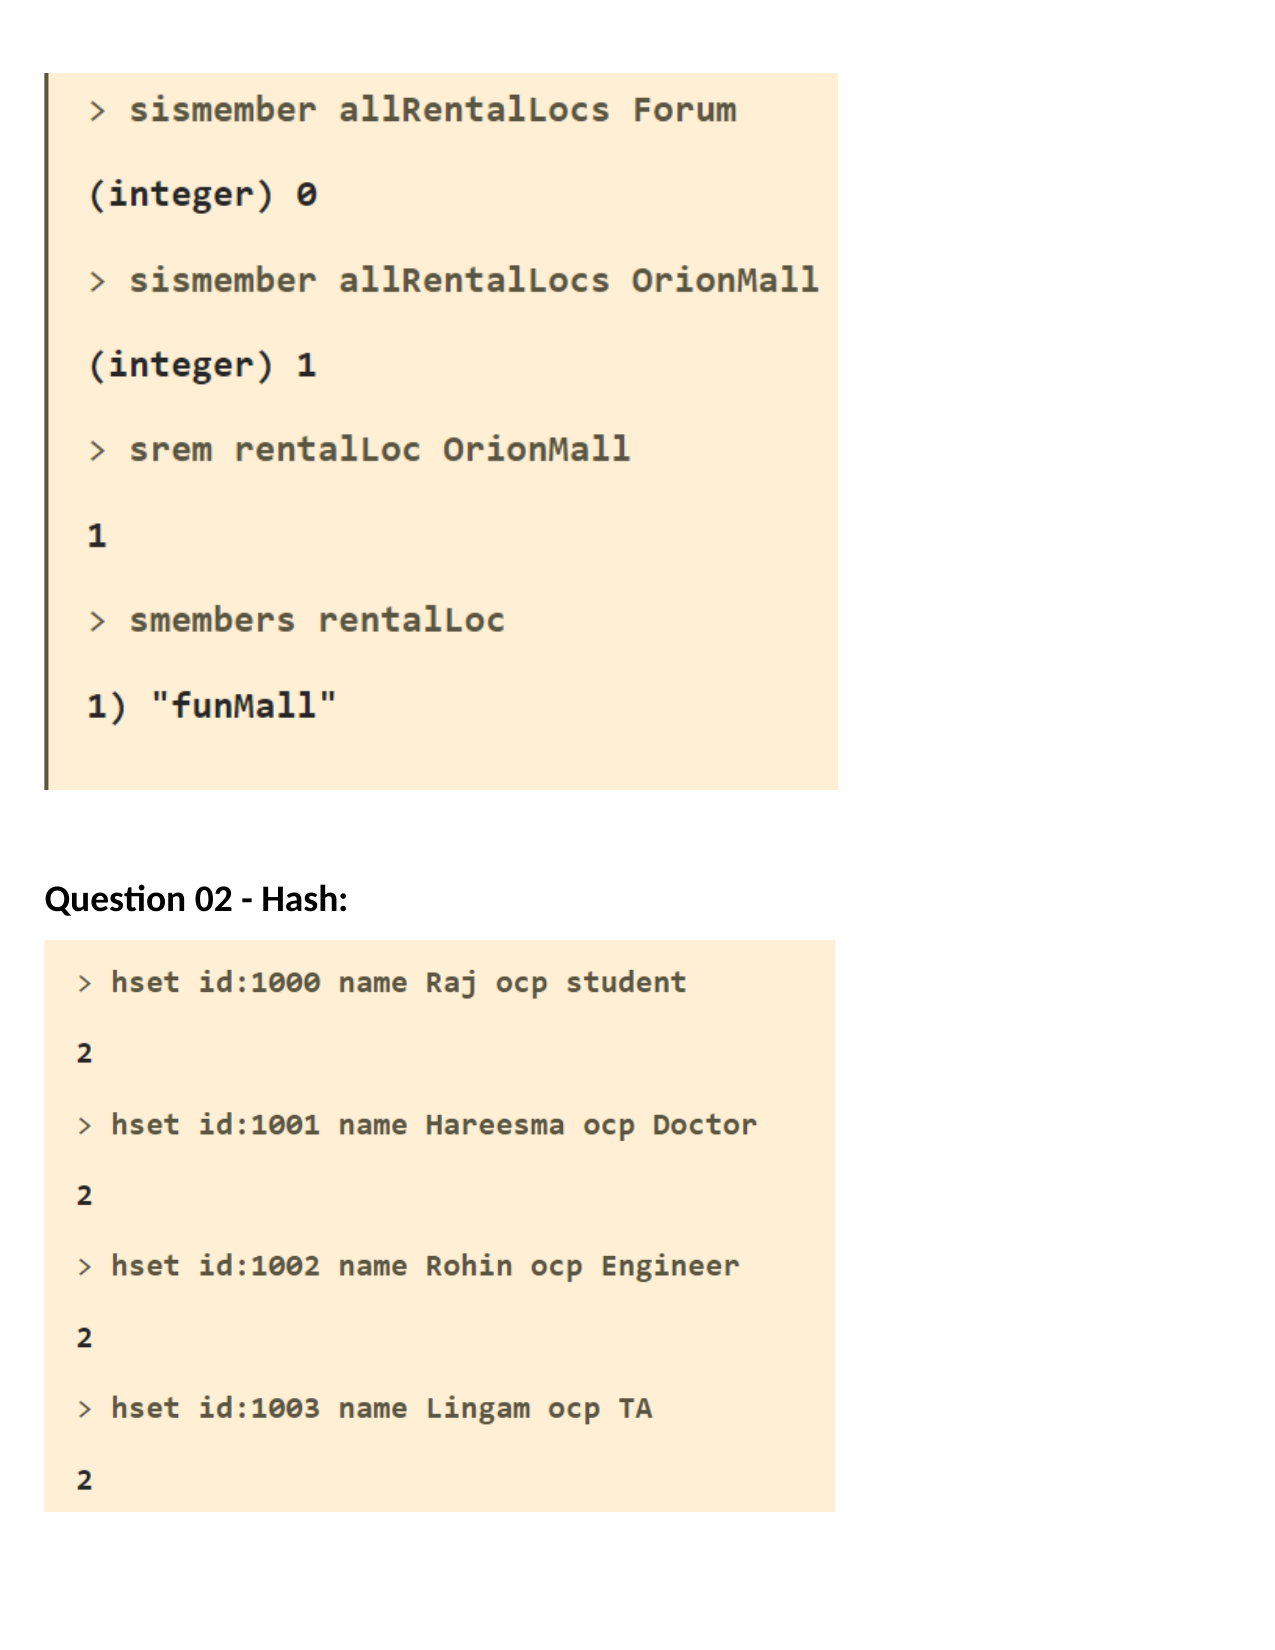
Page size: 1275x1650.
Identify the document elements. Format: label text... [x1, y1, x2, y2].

picture [44, 940, 836, 1512]
picture [44, 73, 839, 790]
text Question 02 - Hash: [44, 874, 1226, 920]
